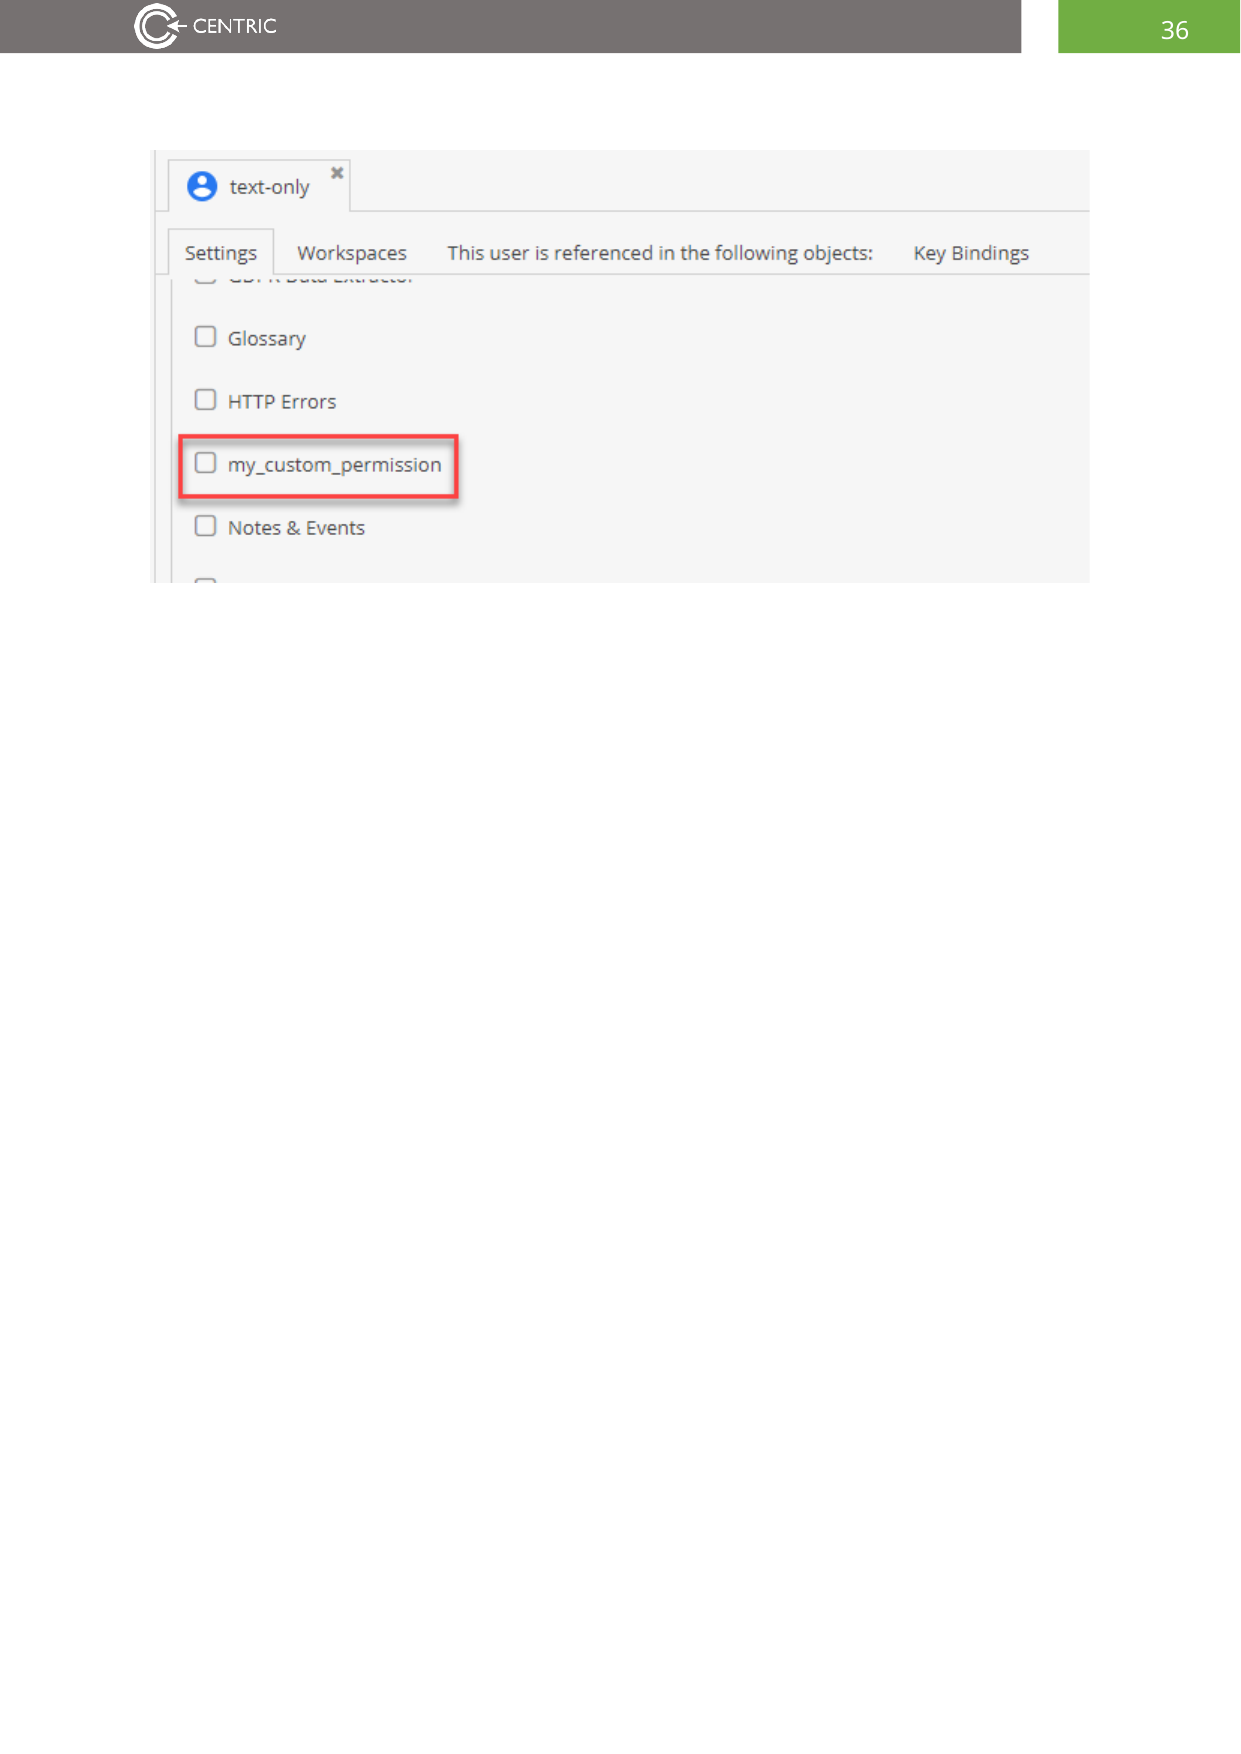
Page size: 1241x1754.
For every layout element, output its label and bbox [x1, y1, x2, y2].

picture [134, 3, 276, 49]
picture [150, 150, 1090, 583]
